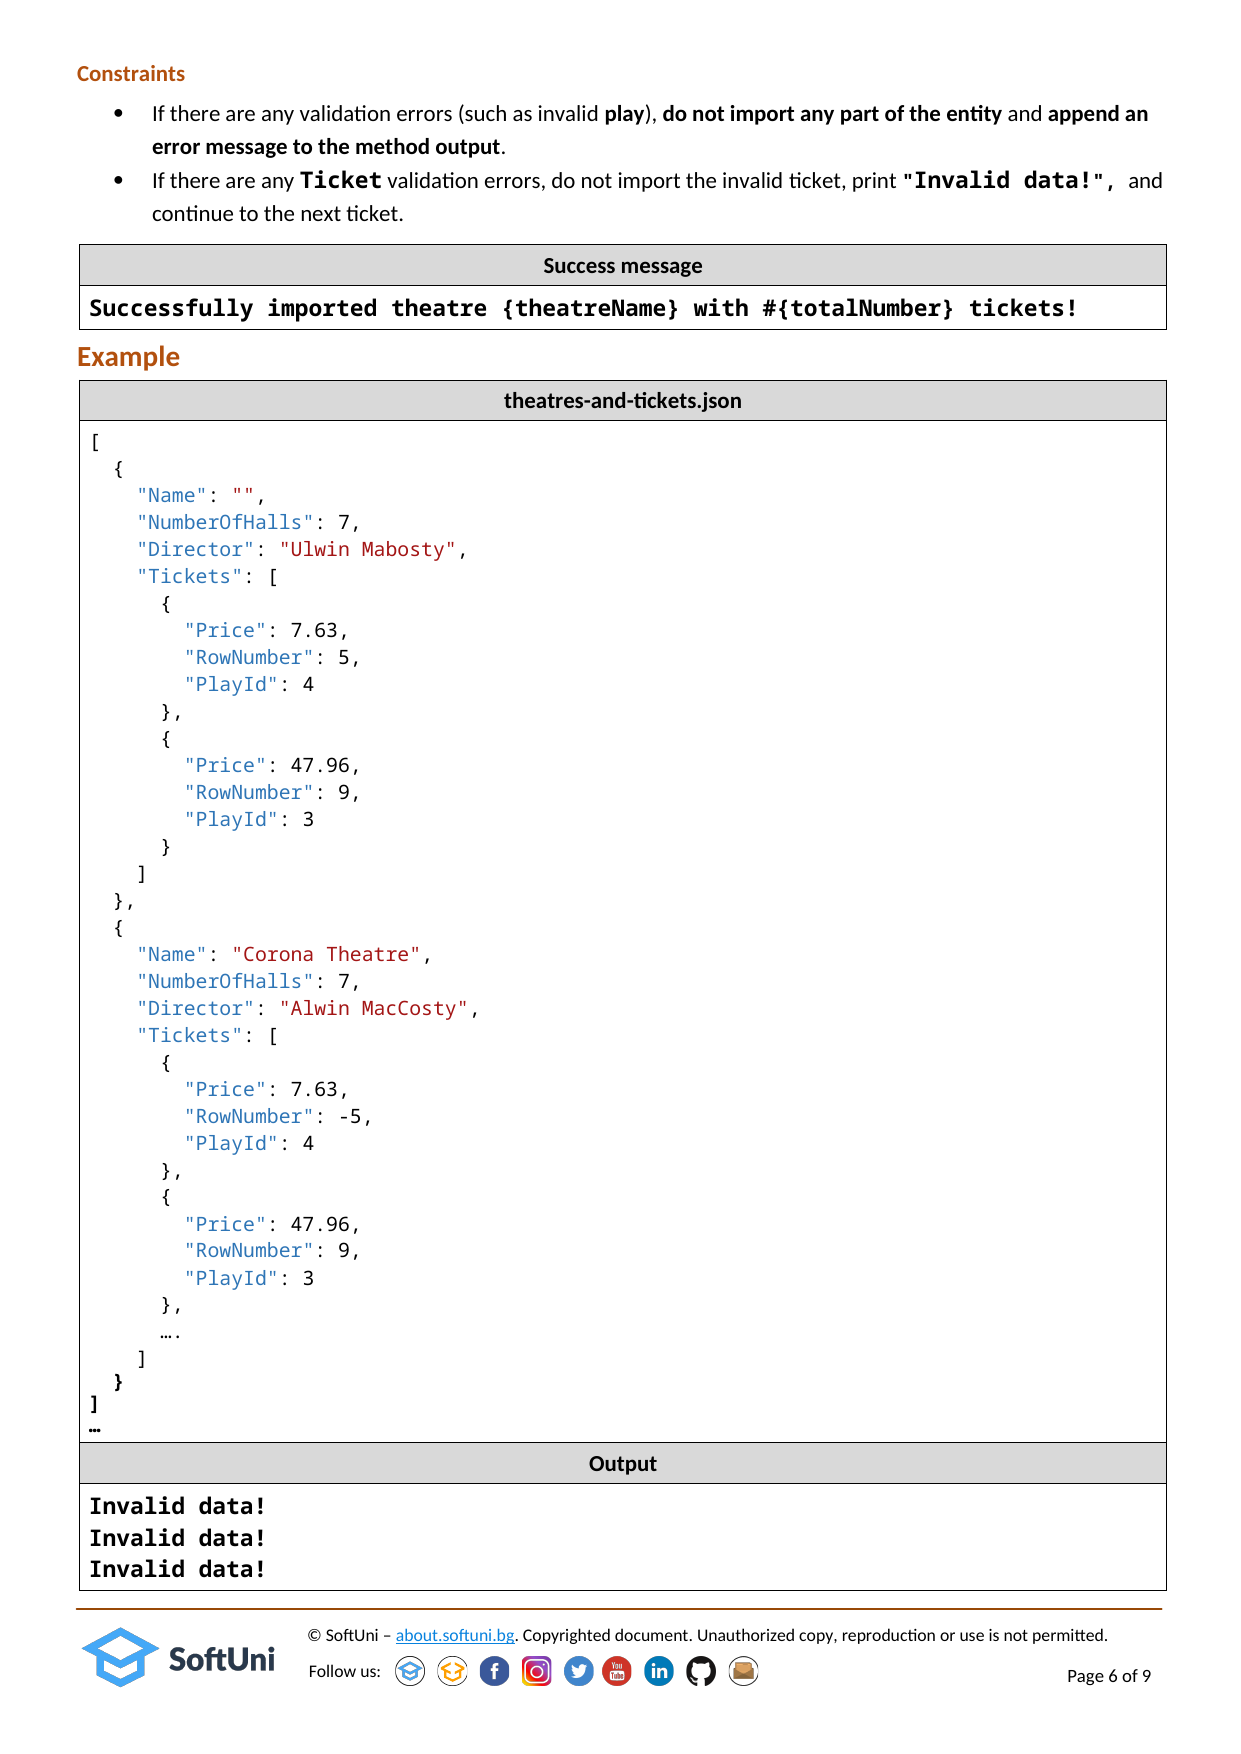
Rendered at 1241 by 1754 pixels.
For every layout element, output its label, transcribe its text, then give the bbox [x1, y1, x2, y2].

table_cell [80, 1484, 1166, 1590]
picture [665, 1677, 674, 1686]
table_header Success message [80, 245, 1166, 285]
picture [644, 1656, 653, 1665]
picture [75, 1621, 281, 1693]
picture [644, 1677, 653, 1686]
picture [395, 1656, 425, 1686]
table_cell Output [80, 1443, 1166, 1483]
list If there are any Ticket validation errors, do not import the invalid ticket, print "Invalid data!", and continue to the next ticket. [114, 164, 1163, 227]
picture [728, 1656, 759, 1686]
list If there are any validation errors (such as invalid play), do not import any part of the entity and append an error message to the method output. [114, 99, 1163, 160]
subtitle Example [77, 338, 1163, 374]
picture [479, 1656, 510, 1686]
table_cell Successfully imported theatre {theatreName} with #{totalNumber} tickets! [80, 286, 1166, 329]
picture [658, 1668, 667, 1678]
picture [522, 1656, 552, 1686]
picture [564, 1656, 594, 1686]
picture [686, 1656, 716, 1686]
picture [665, 1656, 674, 1665]
table_header theatres-and-tickets.json [80, 381, 1166, 420]
picture [437, 1656, 468, 1686]
subtitle Constraints [77, 59, 1163, 87]
table_cell [ { "Name": "", "NumberOfHalls": 7, "Director": "Ulwin Mabosty", "Tickets": [ { "Price": 7.63, "RowNumber": 5, "PlayId": 4 }, { "Price": 47.96, "RowNumber": 9, "PlayId": 3 } ] }, { "Name": "Corona Theatre", "NumberOfHalls": 7, "Director": "Alwin MacCosty", "Tickets": [ { "Price": 7.63, "RowNumber": -5, "PlayId": 4 }, { "Price": 47.96, "RowNumber": 9, "PlayId": 3 }, …. ] } ] … [80, 421, 1166, 1442]
picture [602, 1656, 632, 1686]
